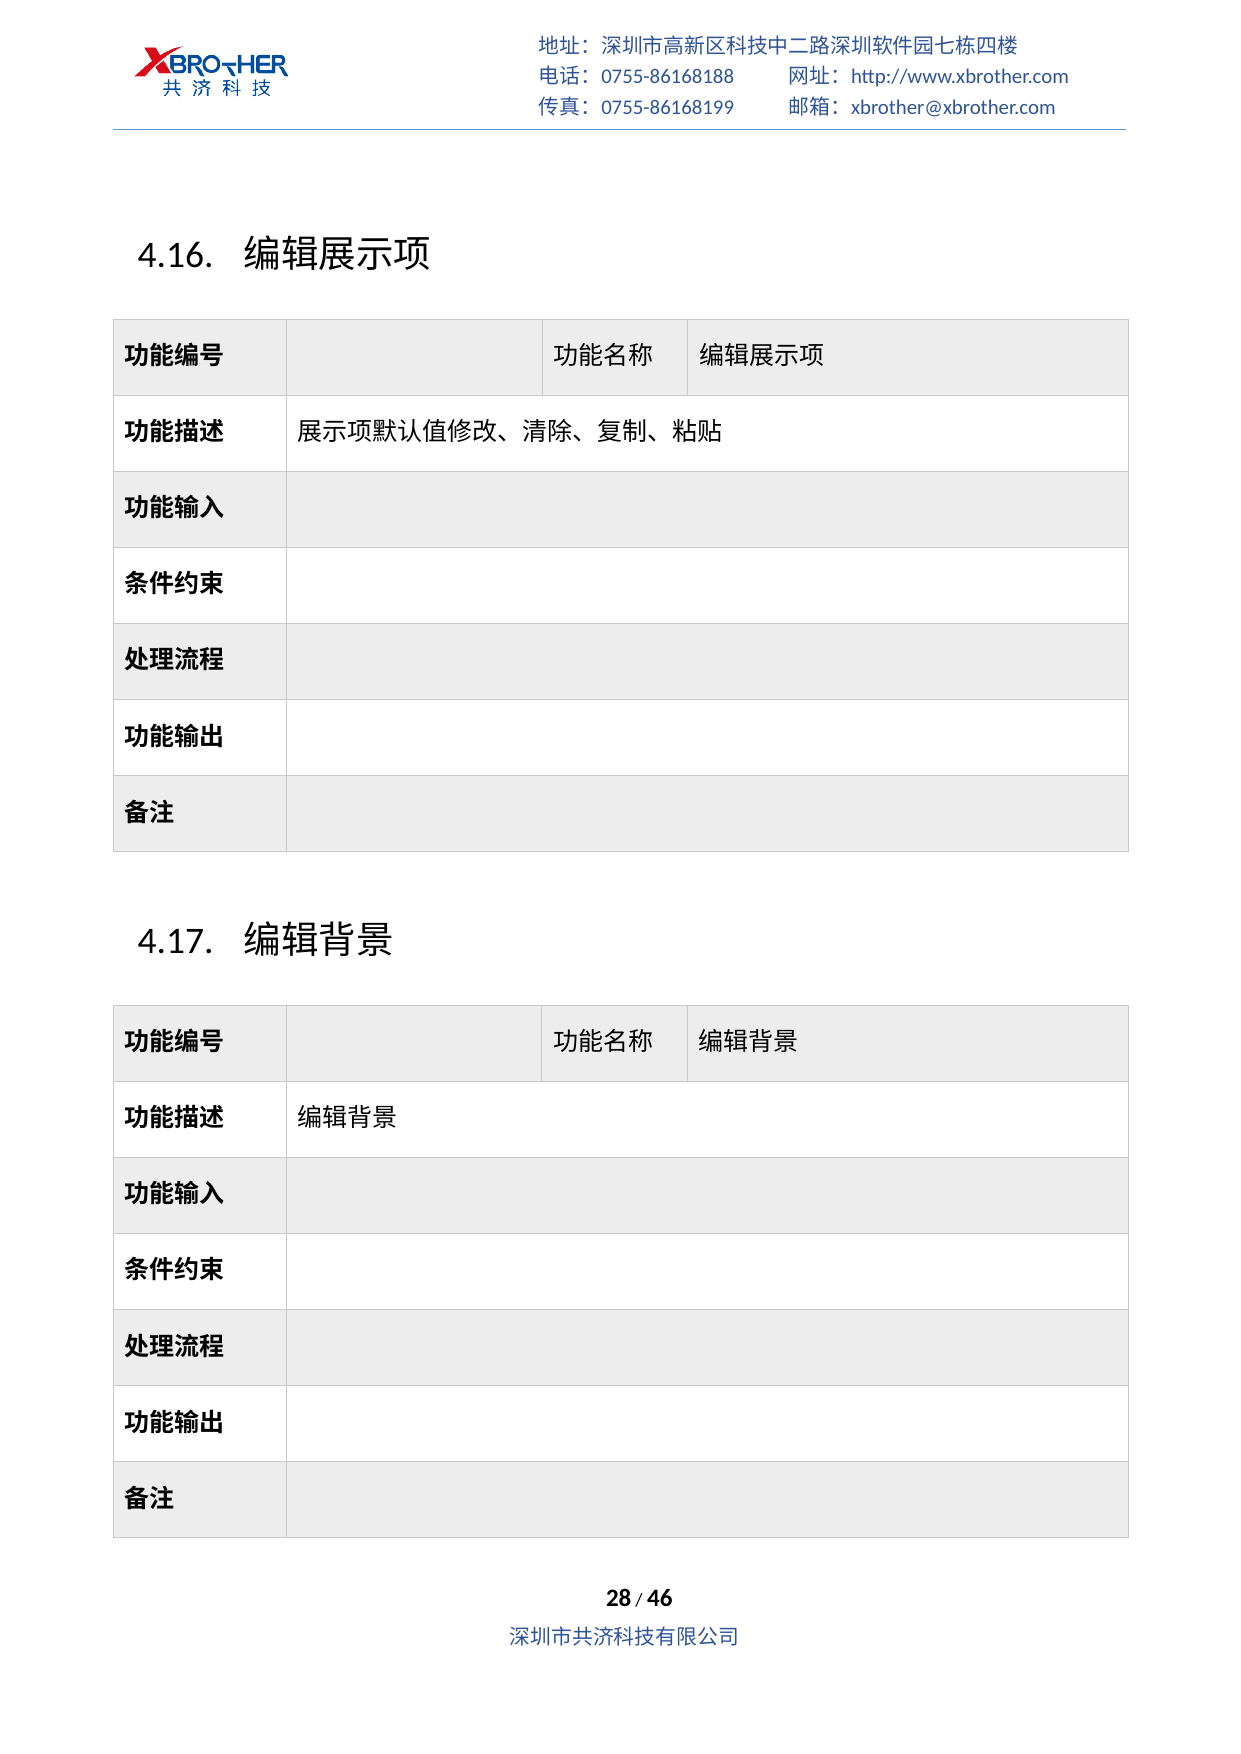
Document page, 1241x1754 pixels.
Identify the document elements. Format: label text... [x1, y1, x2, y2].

table_header [287, 1006, 541, 1081]
table_header 编辑背景 [688, 1006, 1128, 1081]
table_cell 功能输入 [114, 472, 286, 547]
table_cell 处理流程 [114, 624, 286, 699]
table_cell 编辑背景 [287, 1082, 1128, 1157]
table_cell [287, 1158, 1128, 1233]
table_cell [287, 1234, 1128, 1309]
subtitle 编辑展示项 [137, 217, 1103, 285]
table_cell [287, 548, 1128, 623]
table_cell 备注 [114, 776, 286, 851]
table_header 功能编号 [114, 320, 286, 395]
table_cell [287, 624, 1128, 699]
table_header 功能编号 [114, 1006, 286, 1081]
table_header 编辑展示项 [688, 320, 1128, 395]
table_cell 功能描述 [114, 1082, 286, 1157]
table_cell [287, 1462, 1128, 1537]
table_cell [287, 1386, 1128, 1461]
table_cell 展示项默认值修改、清除、复制、粘贴 [287, 396, 1128, 471]
table_header [287, 320, 542, 395]
table_header 功能名称 [542, 1006, 687, 1081]
picture [123, 29, 299, 114]
subtitle 编辑背景 [137, 903, 1103, 971]
table_cell 处理流程 [114, 1310, 286, 1385]
table_cell [287, 472, 1128, 547]
table_header 功能名称 [543, 320, 687, 395]
table_cell 功能输出 [114, 700, 286, 775]
table_cell [287, 1310, 1128, 1385]
table_cell 条件约束 [114, 548, 286, 623]
table_cell [287, 700, 1128, 775]
table_cell [287, 776, 1128, 851]
table_cell 条件约束 [114, 1234, 286, 1309]
table_cell 功能输入 [114, 1158, 286, 1233]
table_cell 功能输出 [114, 1386, 286, 1461]
table_cell 备注 [114, 1462, 286, 1537]
table_cell 功能描述 [114, 396, 286, 471]
